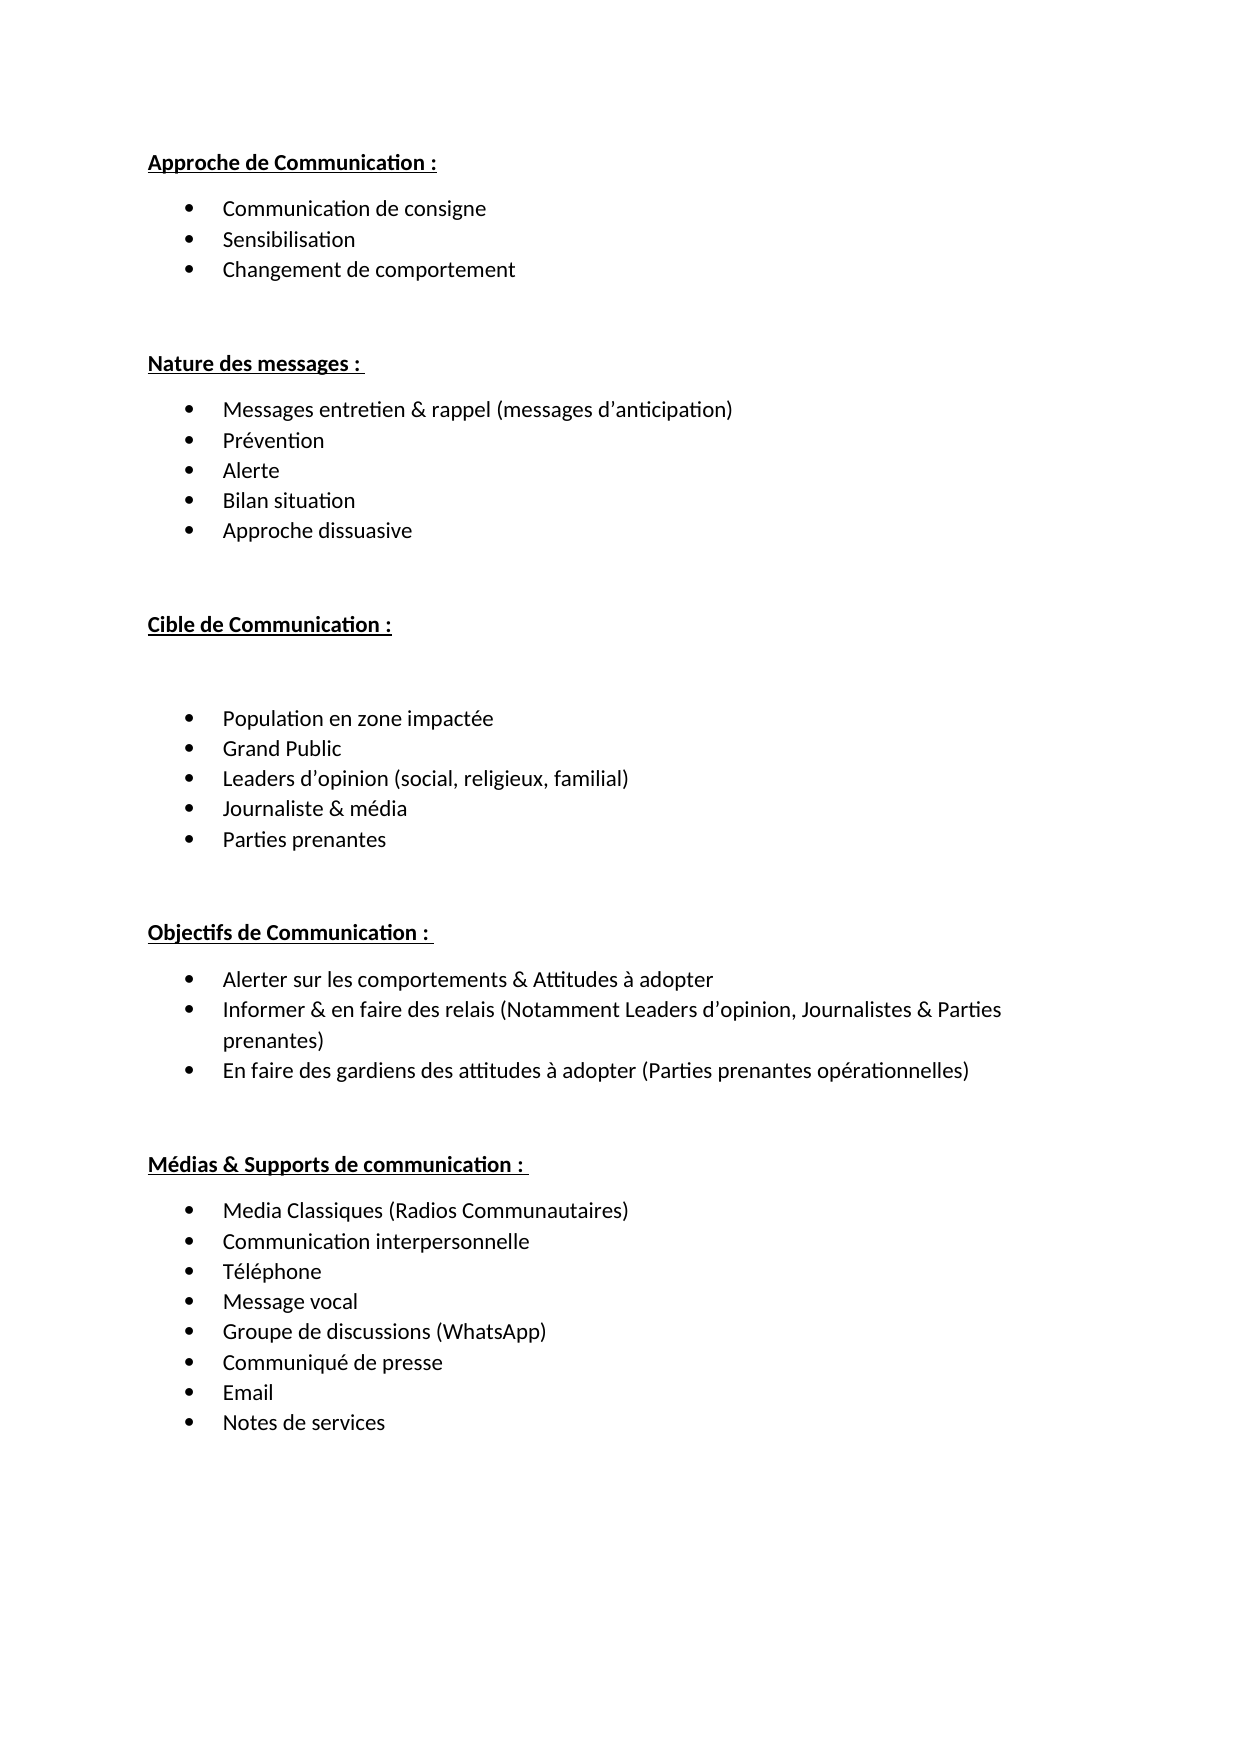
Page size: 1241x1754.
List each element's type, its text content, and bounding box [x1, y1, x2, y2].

list Prévention [185, 426, 1093, 454]
list Communication de consigne [185, 194, 1093, 222]
list Communiqué de presse [185, 1348, 1093, 1376]
text Approche de Communication : [148, 148, 1093, 176]
list Message vocal [185, 1287, 1093, 1315]
list Leaders d’opinion (social, religieux, familial) [185, 764, 1093, 792]
list Parties prenantes [185, 825, 1093, 853]
list Media Classiques (Radios Communautaires) [185, 1197, 1093, 1224]
list Changement de comportement [185, 255, 1093, 283]
list En faire des gardiens des attitudes à adopter (Parties prenantes opérationnelles) [185, 1056, 1093, 1084]
list Grand Public [185, 734, 1093, 762]
list Informer & en faire des relais (Notamment Leaders d’opinion, Journalistes & Parties prenantes) [185, 996, 1093, 1054]
list Communication interpersonnelle [185, 1227, 1093, 1255]
text Nature des messages : [148, 349, 1093, 377]
list Notes de services [185, 1408, 1093, 1436]
text Objectifs de Communication : [148, 918, 1093, 946]
text Médias & Supports de communication : [148, 1150, 1093, 1178]
list Téléphone [185, 1257, 1093, 1285]
list Email [185, 1378, 1093, 1406]
list Alerte [185, 456, 1093, 484]
list Messages entretien & rappel (messages d’anticipation) [185, 396, 1093, 423]
list Bilan situation [185, 486, 1093, 514]
text Cible de Communication : [148, 610, 1093, 638]
list Alerter sur les comportements & Attitudes à adopter [185, 965, 1093, 993]
list Population en zone impactée [185, 704, 1093, 732]
list Journaliste & média [185, 794, 1093, 822]
list Groupe de discussions (WhatsApp) [185, 1317, 1093, 1345]
list Sensibilisation [185, 225, 1093, 253]
list Approche dissuasive [185, 516, 1093, 544]
